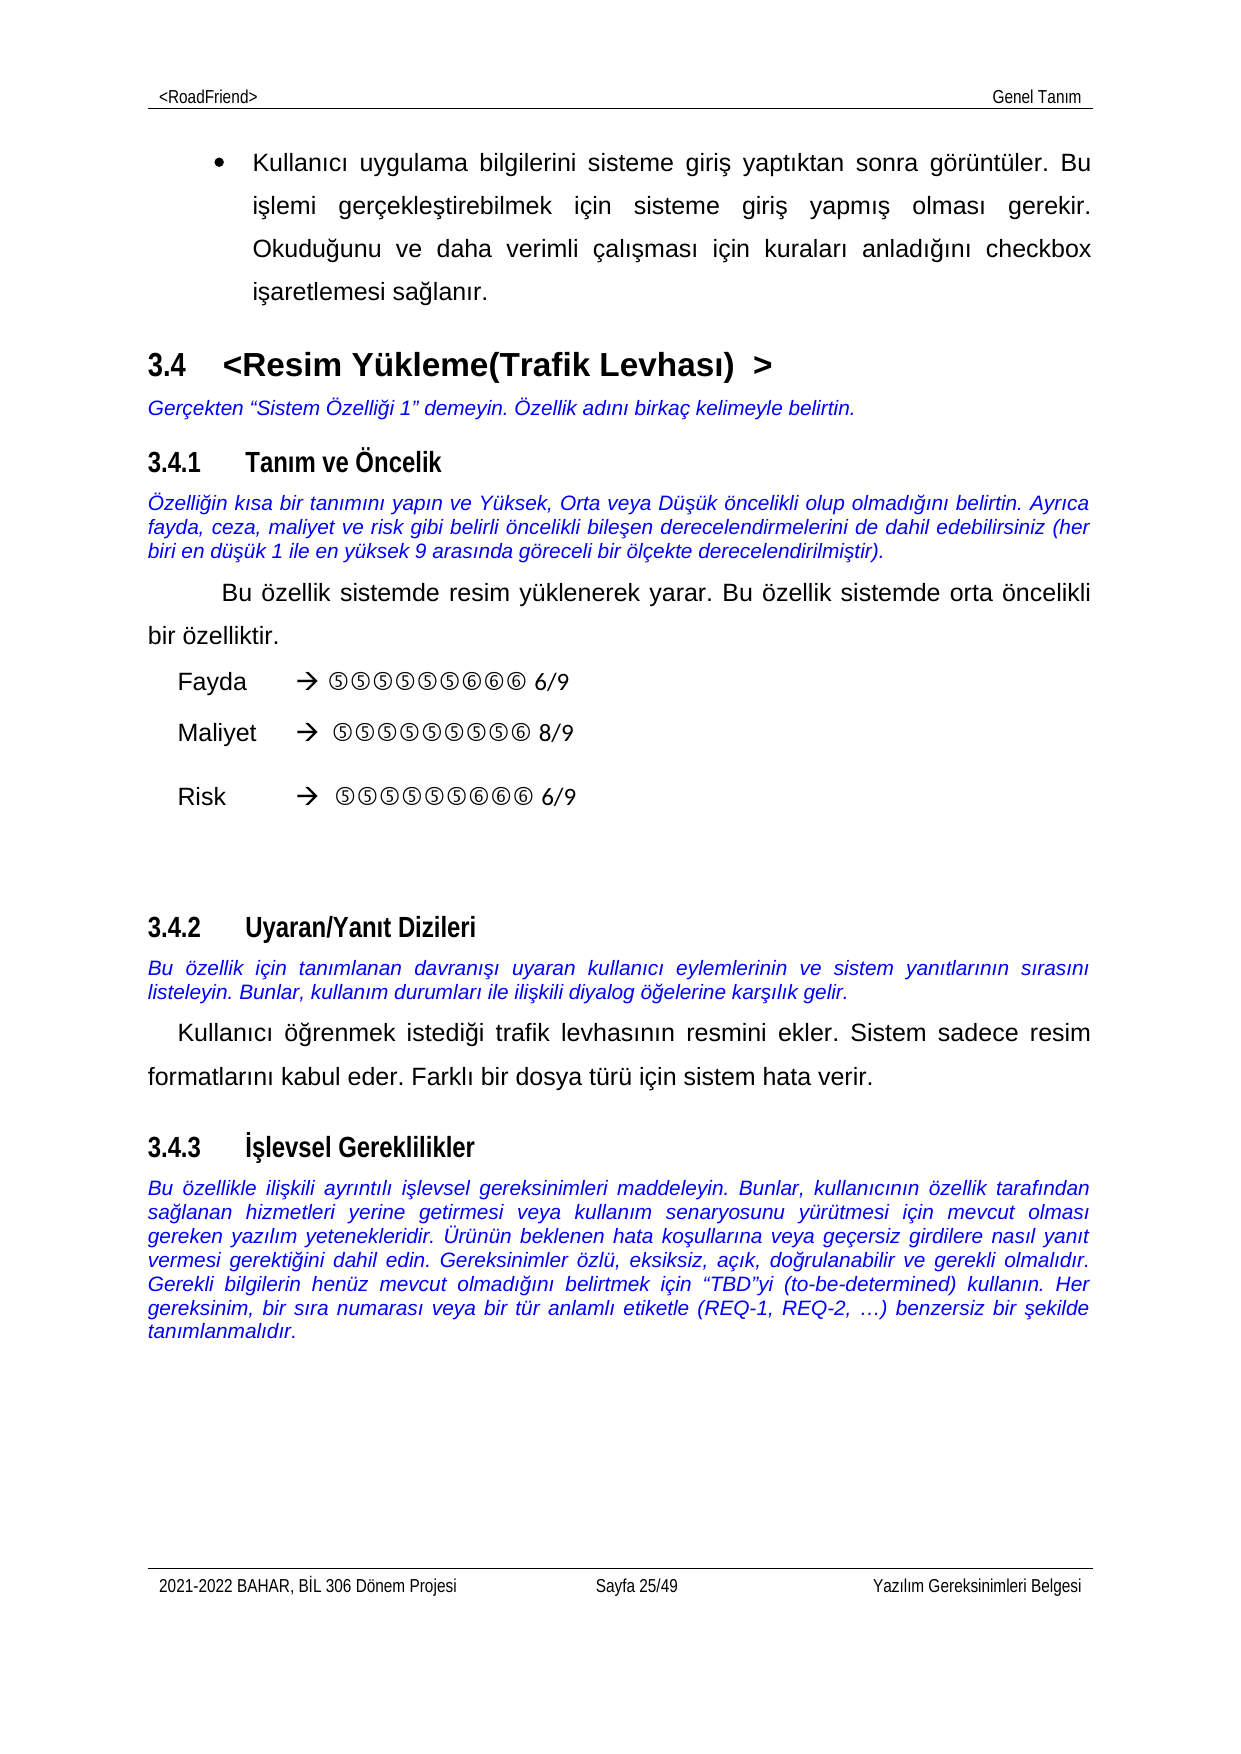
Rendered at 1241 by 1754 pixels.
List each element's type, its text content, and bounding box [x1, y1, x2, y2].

subtitle İşlevsel Gereklilikler [148, 1130, 1093, 1163]
text Fayda  6/9 [148, 664, 1093, 698]
text Kullanıcı öğrenmek istediği trafik levhasının resmini ekler. Sistem sadece resim formatlarını kabul eder. Farklı bir dosya türü için sistem hata verir. [148, 1018, 1093, 1090]
text Risk  6/9 [148, 778, 1093, 812]
subtitle <Resim Yükleme(Trafik Levhası) > [148, 345, 1093, 384]
subtitle Uyaran/Yanıt Dizileri [148, 910, 1093, 943]
text Bu özellik sistemde resim yüklenerek yarar. Bu özellik sistemde orta öncelikli bir özelliktir. [148, 577, 1093, 649]
subtitle Tanım ve Öncelik [148, 445, 1093, 478]
text Gerçekten “Sistem Özelliği 1” demeyin. Özellik adını birkaç kelimeyle belirtin. [148, 396, 1093, 420]
text Maliyet  8/9 [148, 715, 1093, 749]
list Kullanıcı uygulama bilgilerini sisteme giriş yaptıktan sonra görüntüler. Bu işlemi gerçekleştirebilmek için sisteme giriş yapmış olması gerekir. Okuduğunu ve daha verimli çalışması için kuraları anladığını checkbox işaretlemesi sağlanır. [215, 148, 1093, 306]
text Özelliğin kısa bir tanımını yapın ve Yüksek, Orta veya Düşük öncelikli olup olmadığını belirtin. Ayrıca fayda, ceza, maliyet ve risk gibi belirli öncelikli bileşen derecelendirmelerini de dahil edebilirsiniz (her biri en düşük 1 ile en yüksek 9 arasında göreceli bir ölçekte derecelendirilmiştir). [148, 491, 1093, 563]
text Bu özellikle ilişkili ayrıntılı işlevsel gereksinimleri maddeleyin. Bunlar, kullanıcının özellik tarafından sağlanan hizmetleri yerine getirmesi veya kullanım senaryosunu yürütmesi için mevcut olması gereken yazılım yetenekleridir. Ürünün beklenen hata koşullarına veya geçersiz girdilere nasıl yanıt vermesi gerektiğini dahil edin. Gereksinimler özlü, eksiksiz, açık, doğrulanabilir ve gerekli olmalıdır. Gerekli bilgilerin henüz mevcut olmadığını belirtmek için “TBD”yi (to-be-determined) kullanın. Her gereksinim, bir sıra numarası veya bir tür anlamlı etiketle (REQ-1, REQ-2, …) benzersiz bir şekilde tanımlanmalıdır. [148, 1176, 1093, 1343]
text Bu özellik için tanımlanan davranışı uyaran kullanıcı eylemlerinin ve sistem yanıtlarının sırasını listeleyin. Bunlar, kullanım durumları ile ilişkili diyalog öğelerine karşılık gelir. [148, 956, 1093, 1004]
